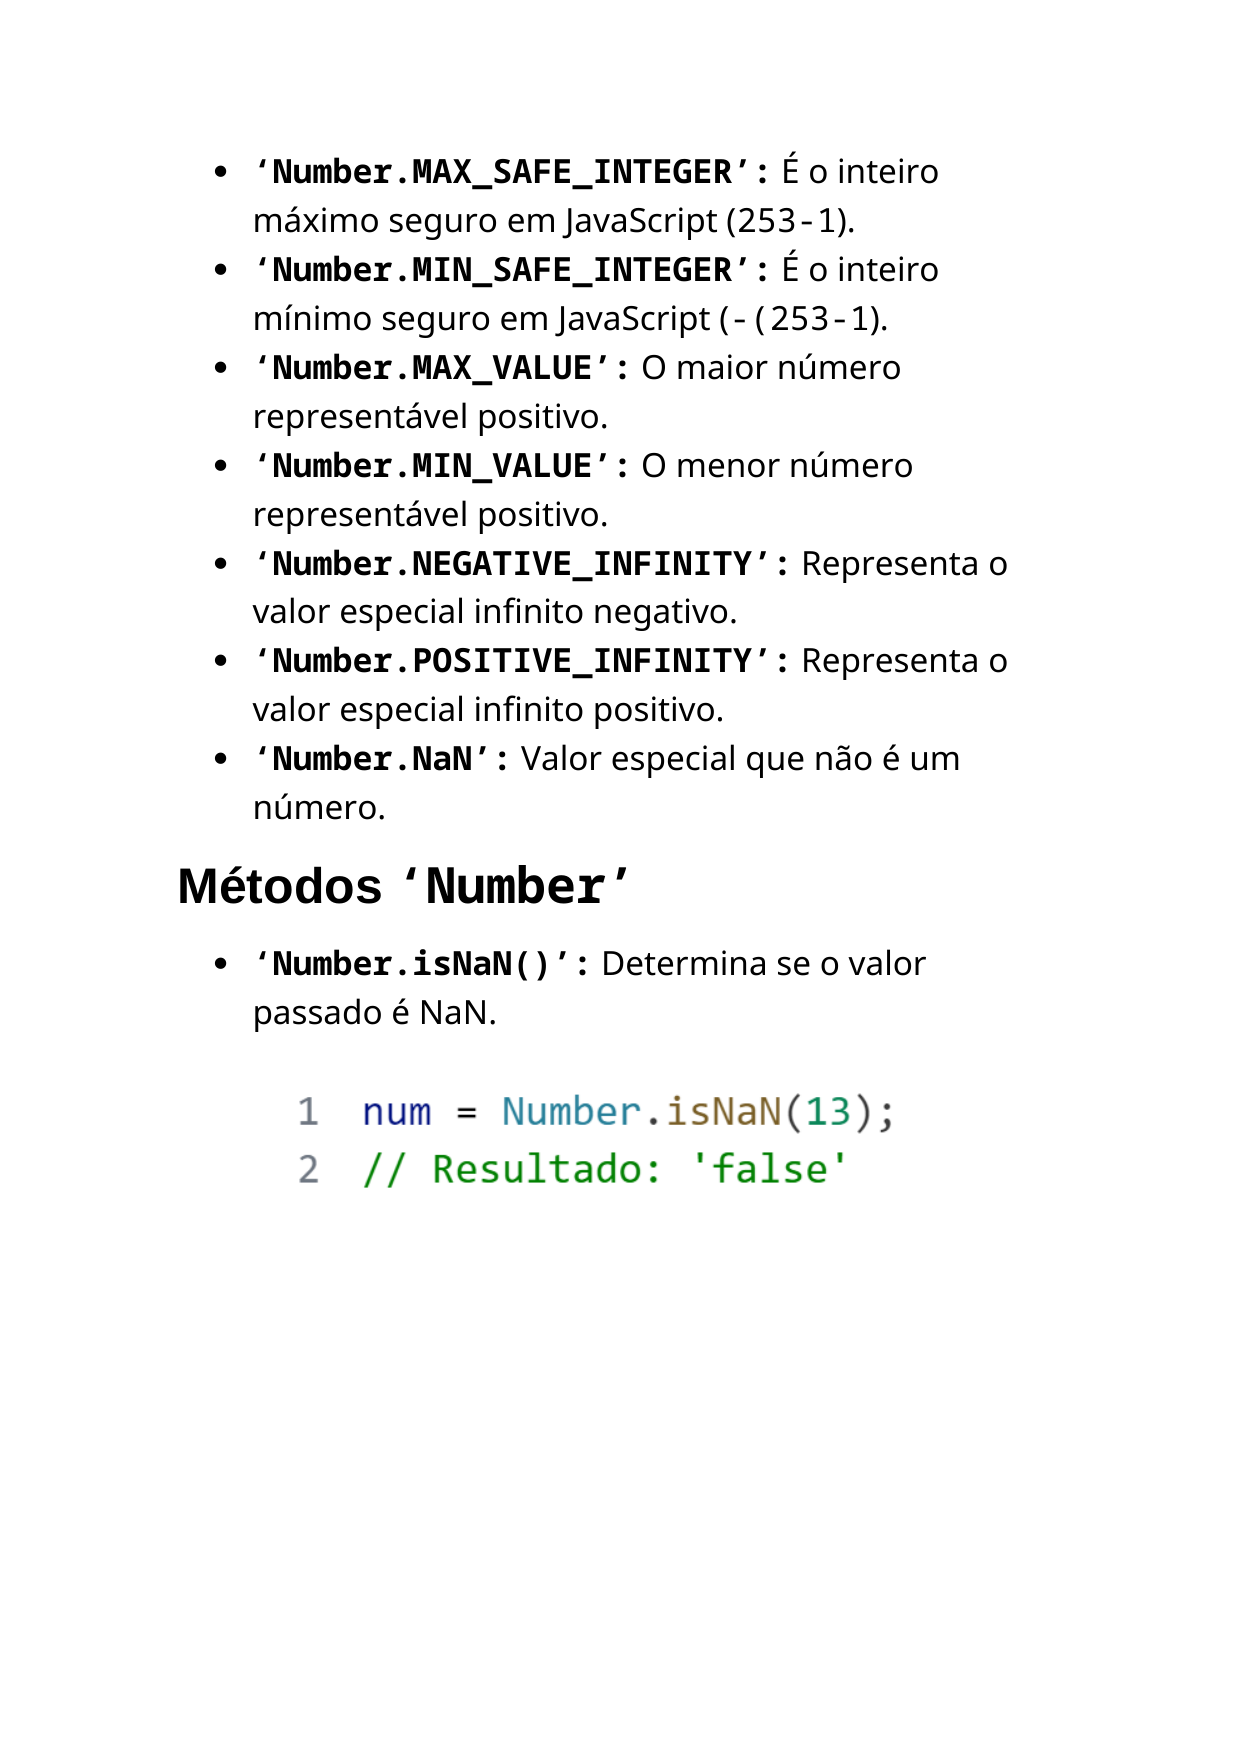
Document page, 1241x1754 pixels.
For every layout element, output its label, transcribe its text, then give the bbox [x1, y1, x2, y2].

subtitle Métodos ‘Number’ [177, 850, 1063, 918]
list ‘Number.MIN_VALUE’: O menor número representável positivo. [215, 441, 1063, 536]
list ‘Number.MAX_SAFE_INTEGER’: É o inteiro máximo seguro em JavaScript (253-1). [215, 148, 1063, 242]
list ‘Number.MIN_SAFE_INTEGER’: É o inteiro mínimo seguro em JavaScript (-(253-1). [215, 246, 1063, 340]
list ‘Number.POSITIVE_INFINITY’: Representa o valor especial infinito positivo. [215, 637, 1063, 732]
picture [252, 1037, 951, 1243]
list ‘Number.NEGATIVE_INFINITY’: Representa o valor especial infinito negativo. [215, 539, 1063, 634]
list ‘Number.NaN’: Valor especial que não é um número. [215, 735, 1063, 829]
list ‘Number.MAX_VALUE’: O maior número representável positivo. [215, 343, 1063, 438]
